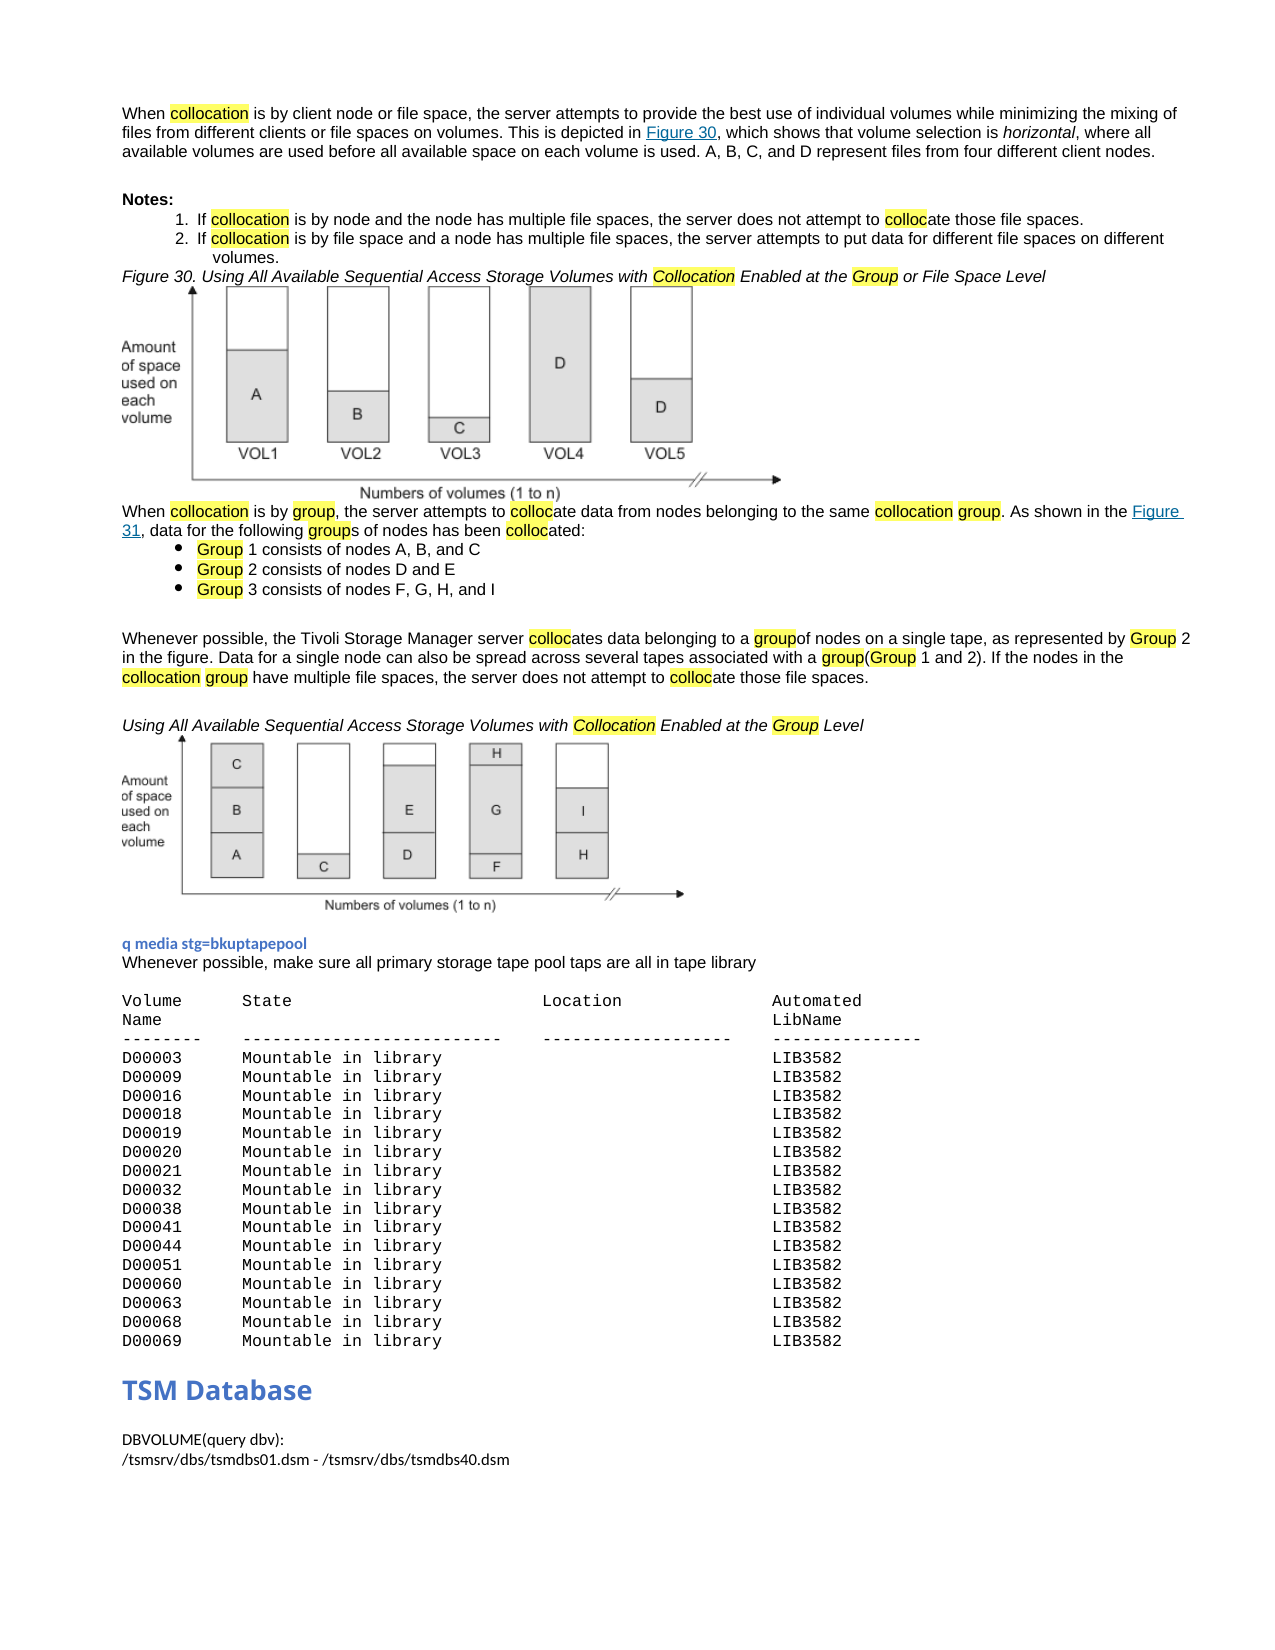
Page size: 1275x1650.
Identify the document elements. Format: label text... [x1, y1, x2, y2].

text Using All Available Sequential Access Storage Volumes with Collocation Enabled at the Group Level [819, 716, 1196, 735]
text D00051 Mountable in library LIB3582 [122, 1257, 1196, 1276]
text D00063 Mountable in library LIB3582 [122, 1294, 1196, 1313]
text D00003 Mountable in library LIB3582 [122, 1049, 1196, 1068]
text /tsmsrv/dbs/tsmdbs01.dsm - /tsmsrv/dbs/tsmdbs40.dsm [122, 1449, 1196, 1470]
text Notes: [122, 190, 1196, 209]
text D00041 Mountable in library LIB3582 [122, 1219, 1196, 1238]
text D00019 Mountable in library LIB3582 [122, 1125, 1196, 1144]
text D00069 Mountable in library LIB3582 [122, 1332, 1196, 1351]
text D00021 Mountable in library LIB3582 [122, 1162, 1196, 1181]
text D00038 Mountable in library LIB3582 [122, 1200, 1196, 1219]
list Group 2 consists of nodes D and E [175, 560, 1196, 580]
subtitle TSM Database [122, 1372, 1196, 1409]
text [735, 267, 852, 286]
text Name LibName [122, 1012, 1196, 1031]
text -------- -------------------------- ------------------- --------------- [122, 1031, 1196, 1049]
text q media stg=bkuptapepool [122, 933, 1196, 953]
text When collocation is by group, the server attempts to collocate data from nodes belonging to the same collocation group. As shown in the Figure 31, data for the following groups of nodes has been collocated: [548, 501, 1196, 540]
picture [121, 286, 782, 502]
picture [121, 735, 685, 913]
text Whenever possible, make sure all primary storage tape pool taps are all in tape library [122, 953, 1196, 972]
text Using All Available Sequential Access Storage Volumes with Collocation Enabled at the Group Level [122, 716, 573, 735]
list Group 1 consists of nodes A, B, and C [175, 540, 1196, 560]
text DBVOLUME(query dbv): [122, 1429, 1196, 1449]
text D00032 Mountable in library LIB3582 [122, 1181, 1196, 1200]
list If collocation is by file space and a node has multiple file spaces, the server attempts to put data for different file spaces on different volumes. [175, 228, 1196, 267]
text D00044 Mountable in library LIB3582 [122, 1238, 1196, 1257]
text Figure 30. Using All Available Sequential Access Storage Volumes with Collocation Enabled at the Group or File Space Level [122, 267, 653, 286]
text D00009 Mountable in library LIB3582 [122, 1068, 1196, 1087]
list Group 3 consists of nodes F, G, H, and I [175, 580, 1196, 600]
text D00018 Mountable in library LIB3582 [122, 1106, 1196, 1125]
text When collocation is by client node or file space, the server attempts to provide the best use of individual volumes while minimizing the mixing of files from different clients or file spaces on volumes. This is depicted in Figure 30, which shows that volume selection is horizontal, where all available volumes are used before all available space on each volume is used. A, B, C, and D represent files from four different client nodes. [122, 103, 1196, 161]
text D00068 Mountable in library LIB3582 [122, 1313, 1196, 1332]
list If collocation is by node and the node has multiple file spaces, the server does not attempt to collocate those file spaces. [289, 209, 885, 228]
text D00020 Mountable in library LIB3582 [122, 1144, 1196, 1162]
text D00016 Mountable in library LIB3582 [122, 1087, 1196, 1106]
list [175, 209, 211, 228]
text Volume State Location Automated [122, 993, 1196, 1012]
text D00060 Mountable in library LIB3582 [122, 1276, 1196, 1294]
text Whenever possible, the Tivoli Storage Manager server collocates data belonging to a groupof nodes on a single tape, as represented by Group 2 in the figure. Data for a single node can also be spread across several tapes associated with a group(Group 1 and 2). If the nodes in the collocation group have multiple file spaces, the server does not attempt to collocate those file spaces. [122, 629, 1196, 687]
